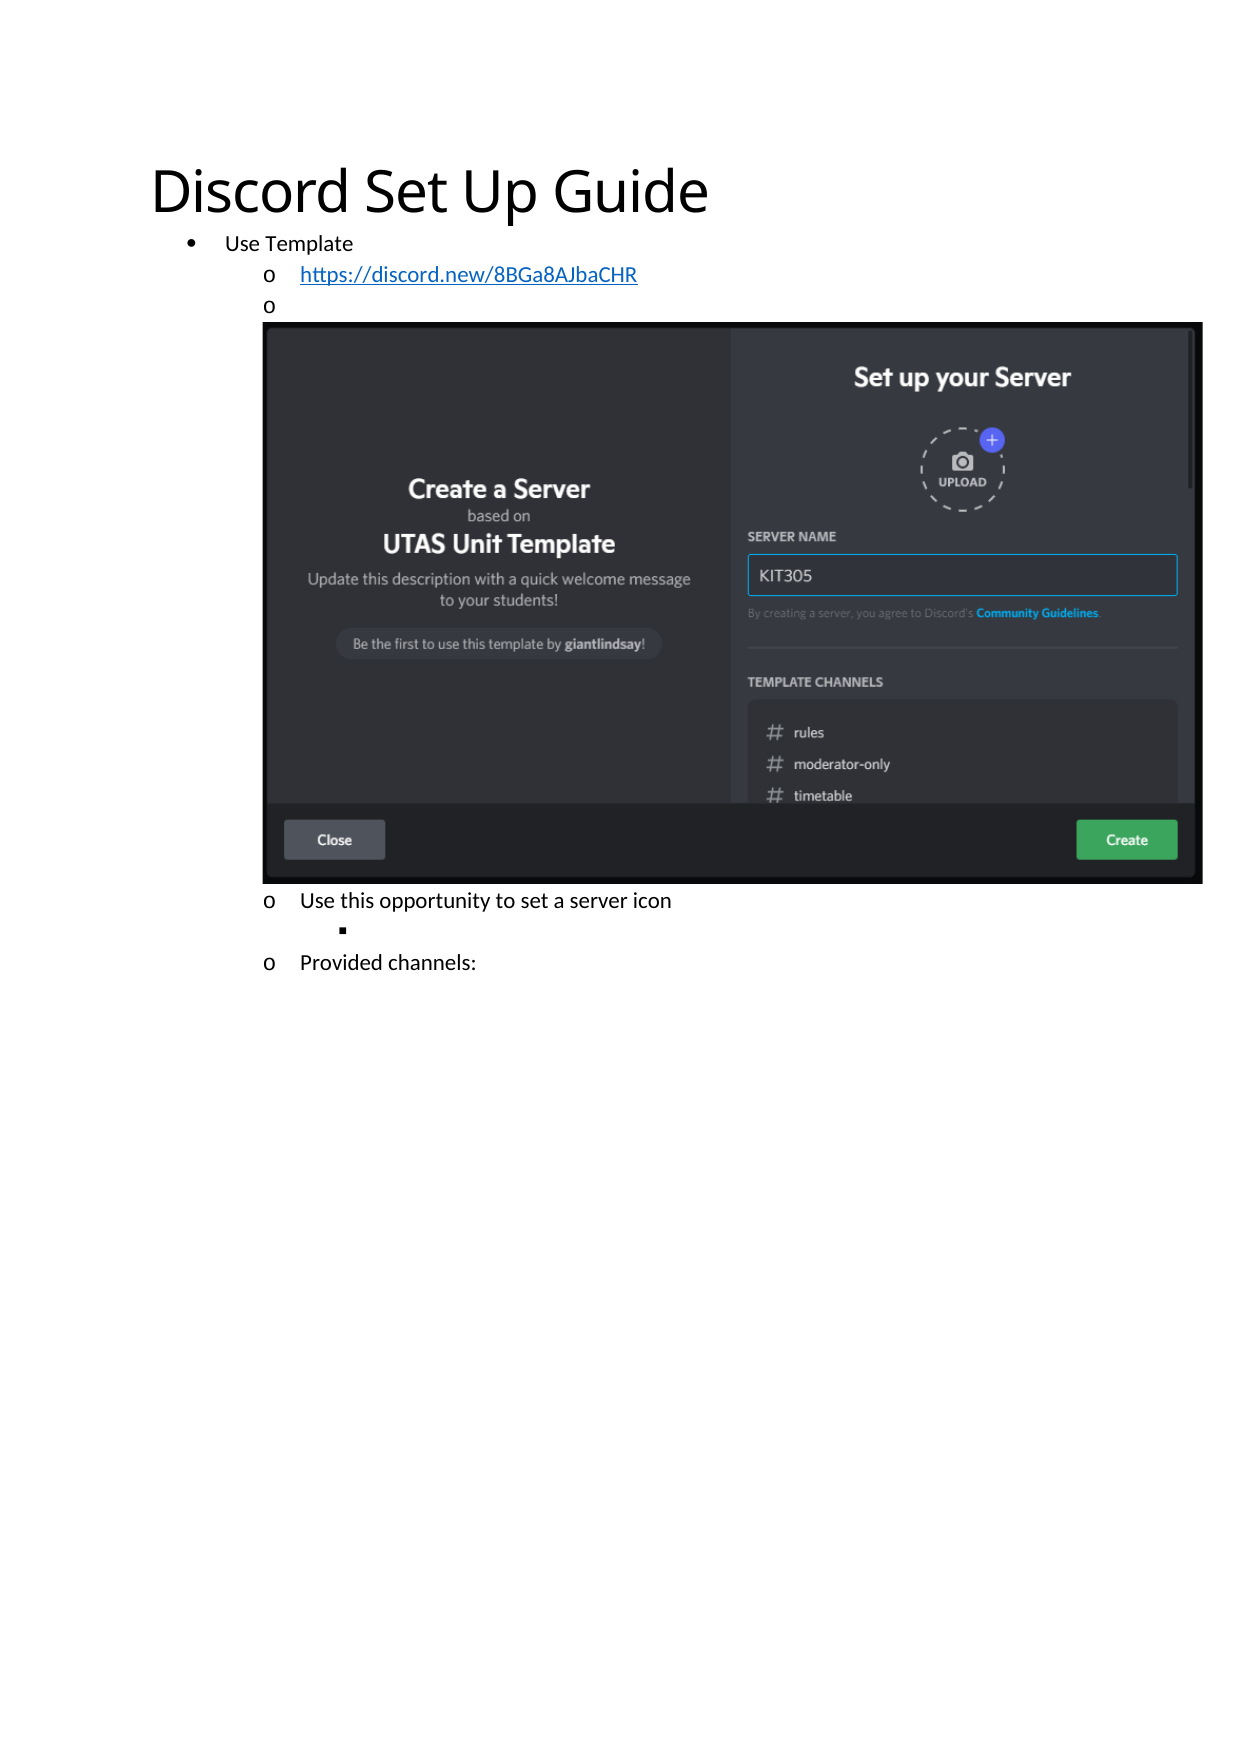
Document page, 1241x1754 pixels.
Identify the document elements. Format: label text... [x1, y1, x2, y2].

picture [262, 322, 1203, 884]
list Provided channels: [262, 948, 1090, 977]
list https://discord.new/8BGa8AJbaCHR [262, 260, 1090, 289]
title Discord Set Up Guide [150, 150, 1090, 229]
list Use this opportunity to set a server icon [262, 886, 1090, 915]
list Use Template [187, 229, 1090, 257]
